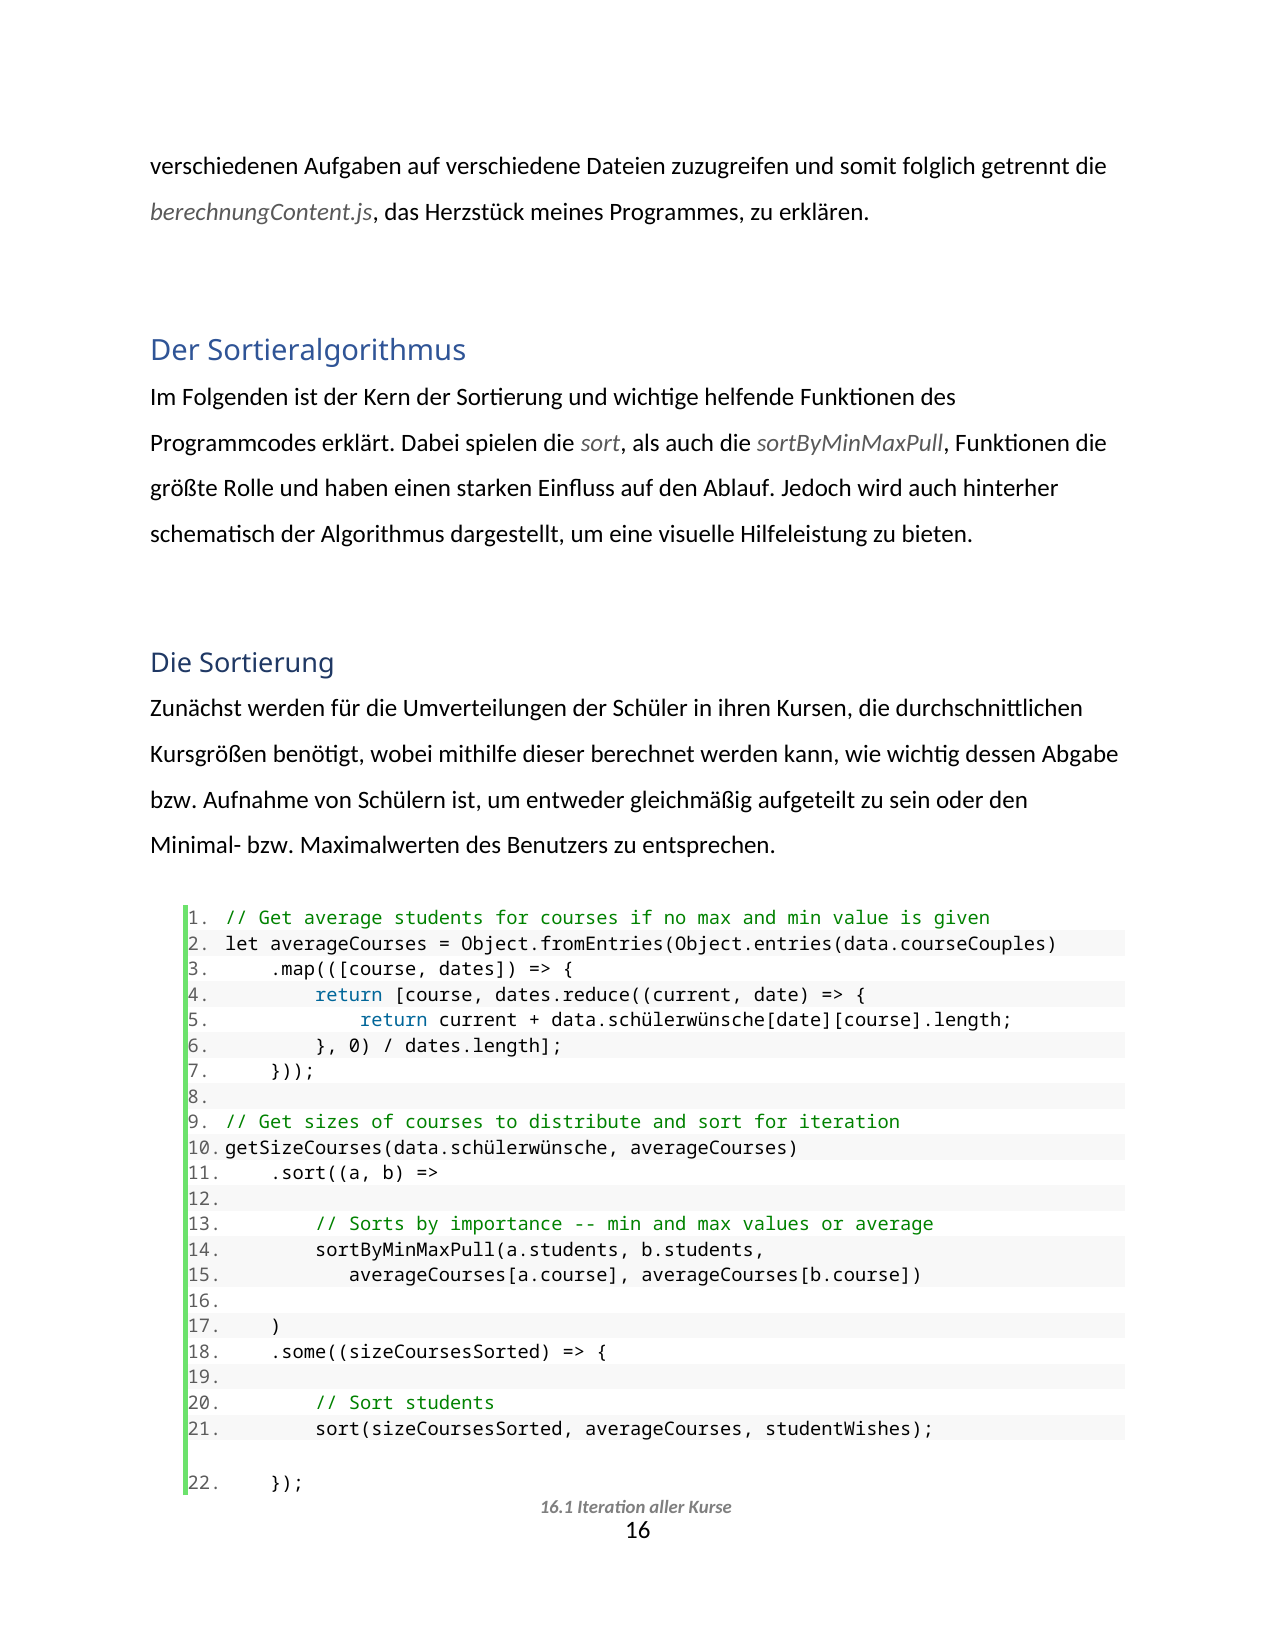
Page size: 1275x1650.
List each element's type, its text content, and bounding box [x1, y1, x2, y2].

list // Sorts by importance -- min and max values or average [188, 1211, 1125, 1236]
subtitle Die Sortierung [150, 643, 1125, 680]
list }, 0) / dates.length]; [188, 1032, 1125, 1058]
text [150, 150, 1125, 226]
list // Get sizes of courses to distribute and sort for iteration [188, 1109, 1125, 1134]
list let averageCourses = Object.fromEntries(Object.entries(data.courseCouples) [188, 930, 1125, 956]
list }); [188, 1469, 1125, 1495]
list .map(([course, dates]) => { [188, 956, 1125, 981]
list averageCourses[a.course], averageCourses[b.course]) [188, 1262, 1125, 1287]
text Zunächst werden für die Umverteilungen der Schüler in ihren Kursen, die durchschnittlichen Kursgrößen benötigt, wobei mithilfe dieser berechnet werden kann, wie wichtig dessen Abgabe bzw. Aufnahme von Schülern ist, um entweder gleichmäßig aufgeteilt zu sein oder den Minimal- bzw. Maximalwerten des Benutzers zu entsprechen. [150, 692, 1125, 860]
list sort(sizeCoursesSorted, averageCourses, studentWishes); [188, 1415, 1125, 1440]
text Im Folgenden ist der Kern der Sortierung und wichtige helfende Funktionen des Programmcodes erklärt. Dabei spielen die sort, als auch die sortByMinMaxPull, Funktionen die größte Rolle und haben einen starken Einfluss auf den Ablauf. Jedoch wird auch hinterher schematisch der Algorithmus dargestellt, um eine visuelle Hilfeleistung zu bieten. [150, 381, 1125, 549]
list // Sort students [188, 1389, 1125, 1415]
list ) [188, 1313, 1125, 1338]
list .some((sizeCoursesSorted) => { [188, 1338, 1125, 1364]
list .sort((a, b) => [188, 1160, 1125, 1185]
subtitle Der Sortieralgorithmus [150, 329, 1125, 368]
list // Get average students for courses if no max and min value is given [183, 904, 1125, 930]
list return current + data.schülerwünsche[date][course].length; [188, 1007, 1125, 1032]
list sortByMinMaxPull(a.students, b.students, [188, 1236, 1125, 1262]
list })); [188, 1058, 1125, 1083]
list return [course, dates.reduce((current, date) => { [188, 981, 1125, 1007]
list getSizeCourses(data.schülerwünsche, averageCourses) [188, 1134, 1125, 1160]
